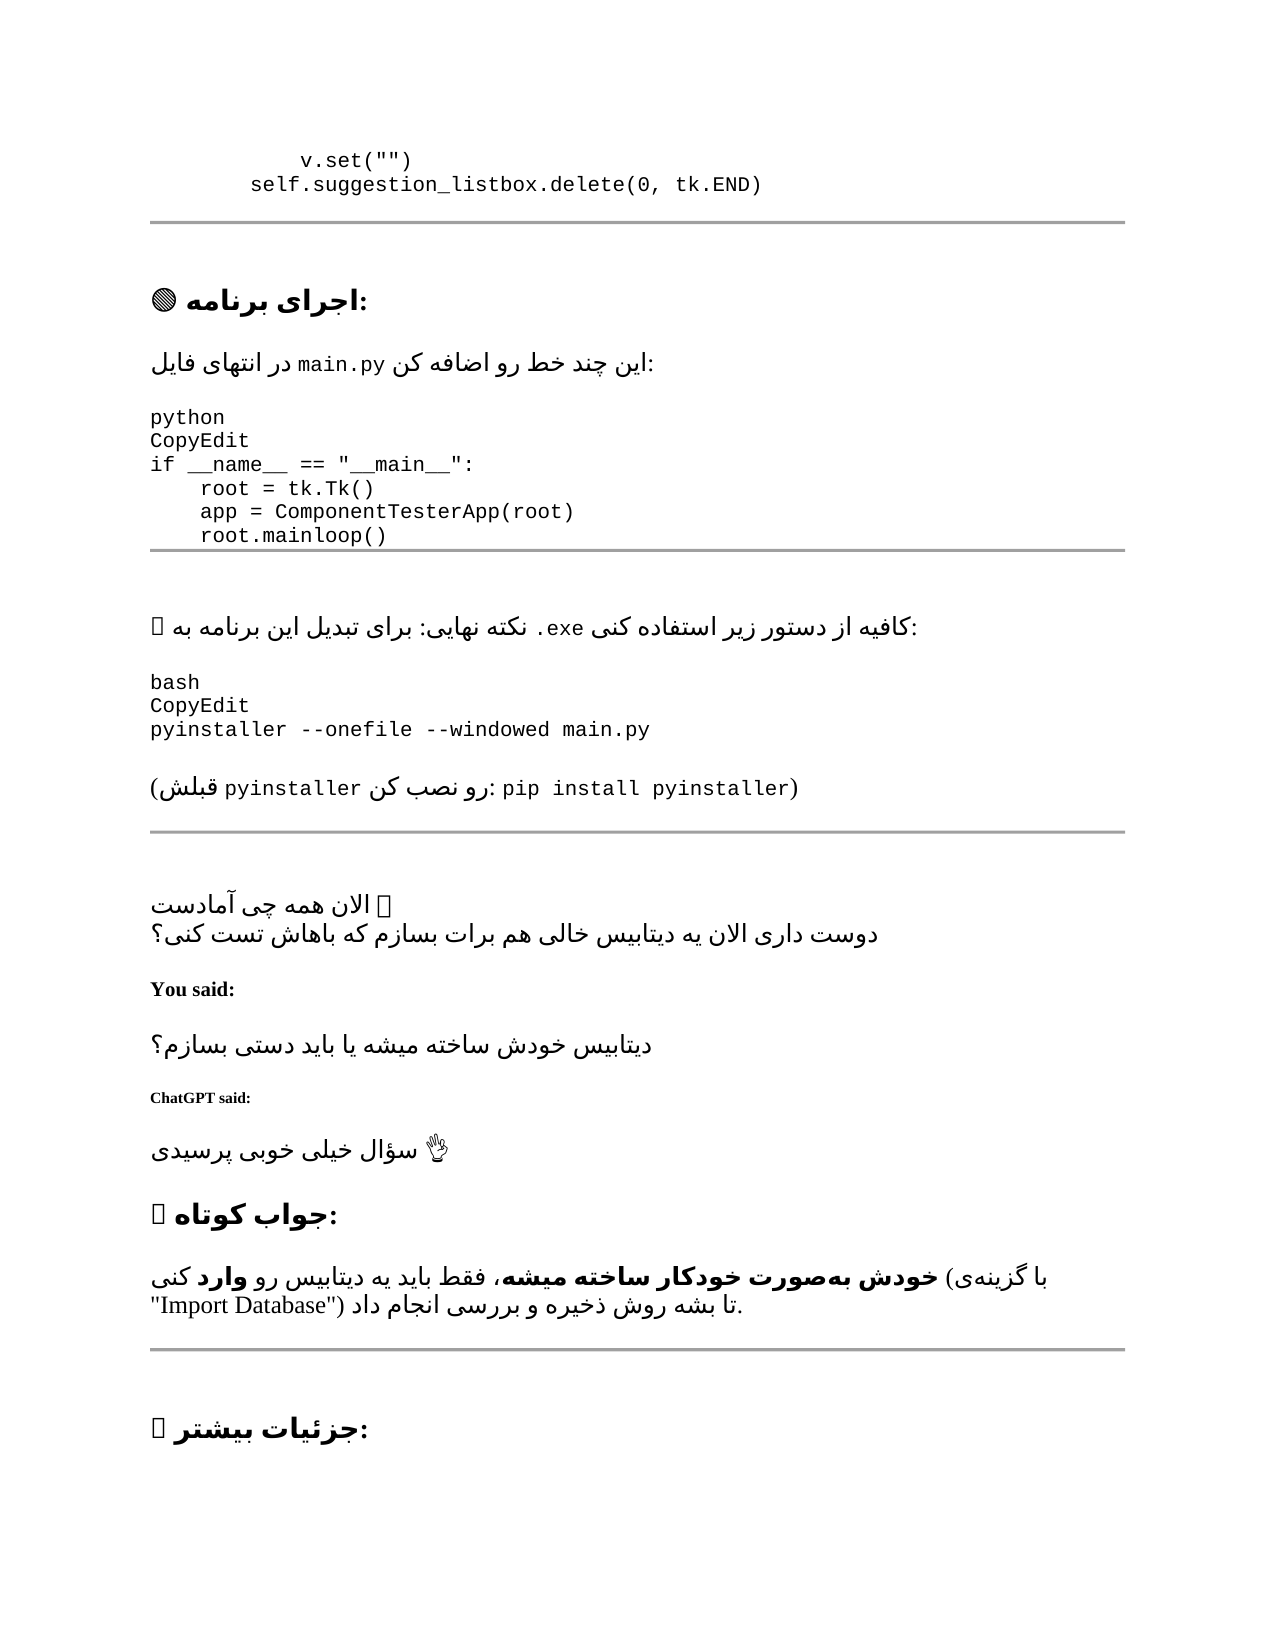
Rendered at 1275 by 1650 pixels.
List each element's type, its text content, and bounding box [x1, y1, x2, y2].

text You said: [150, 977, 1125, 1001]
text 💡 نکته نهایی: برای تبدیل این برنامه به .exe کافیه از دستور زیر استفاده کنی: [150, 608, 1125, 642]
text 📌 جزئیات بیشتر: [150, 1408, 1125, 1446]
text سؤال خیلی خوبی پرسیدی 👌 [150, 1136, 1125, 1165]
text CopyEdit [150, 695, 1125, 719]
text 🔧 جواب کوتاه: [150, 1194, 1125, 1232]
text self.suggestion_listbox.delete(0, tk.END) [150, 174, 1125, 197]
text bash [150, 672, 1125, 695]
text pyinstaller --onefile --windowed main.py [150, 719, 1125, 743]
text v.set("") [150, 150, 1125, 174]
text CopyEdit [150, 431, 1125, 454]
text دیتابیس خودش ساخته میشه یا باید دستی بسازم؟ [150, 1031, 1125, 1059]
text 🟢 اجرای برنامه: [150, 281, 1125, 319]
text در انتهای فایل main.py این چند خط رو اضافه کن: [150, 348, 1125, 378]
text root = tk.Tk() [150, 478, 1125, 501]
text python [150, 407, 1125, 431]
text خودش به‌صورت خودکار ساخته میشه، فقط باید یه دیتابیس رو وارد کنی (با گزینه‌ی "Import Database") تا بشه روش ذخیره و بررسی انجام داد. [150, 1262, 1125, 1319]
text root.mainloop() [150, 525, 1125, 548]
text if __name__ == "__main__": [150, 454, 1125, 478]
text الان همه چی آمادست ✅ دوست داری الان یه دیتابیس خالی هم برات بسازم که باهاش تست کنی؟ [150, 890, 1125, 948]
text (قبلش pyinstaller رو نصب کن: pip install pyinstaller) [150, 772, 1125, 801]
text ChatGPT said: [150, 1088, 1125, 1106]
text app = ComponentTesterApp(root) [150, 501, 1125, 525]
